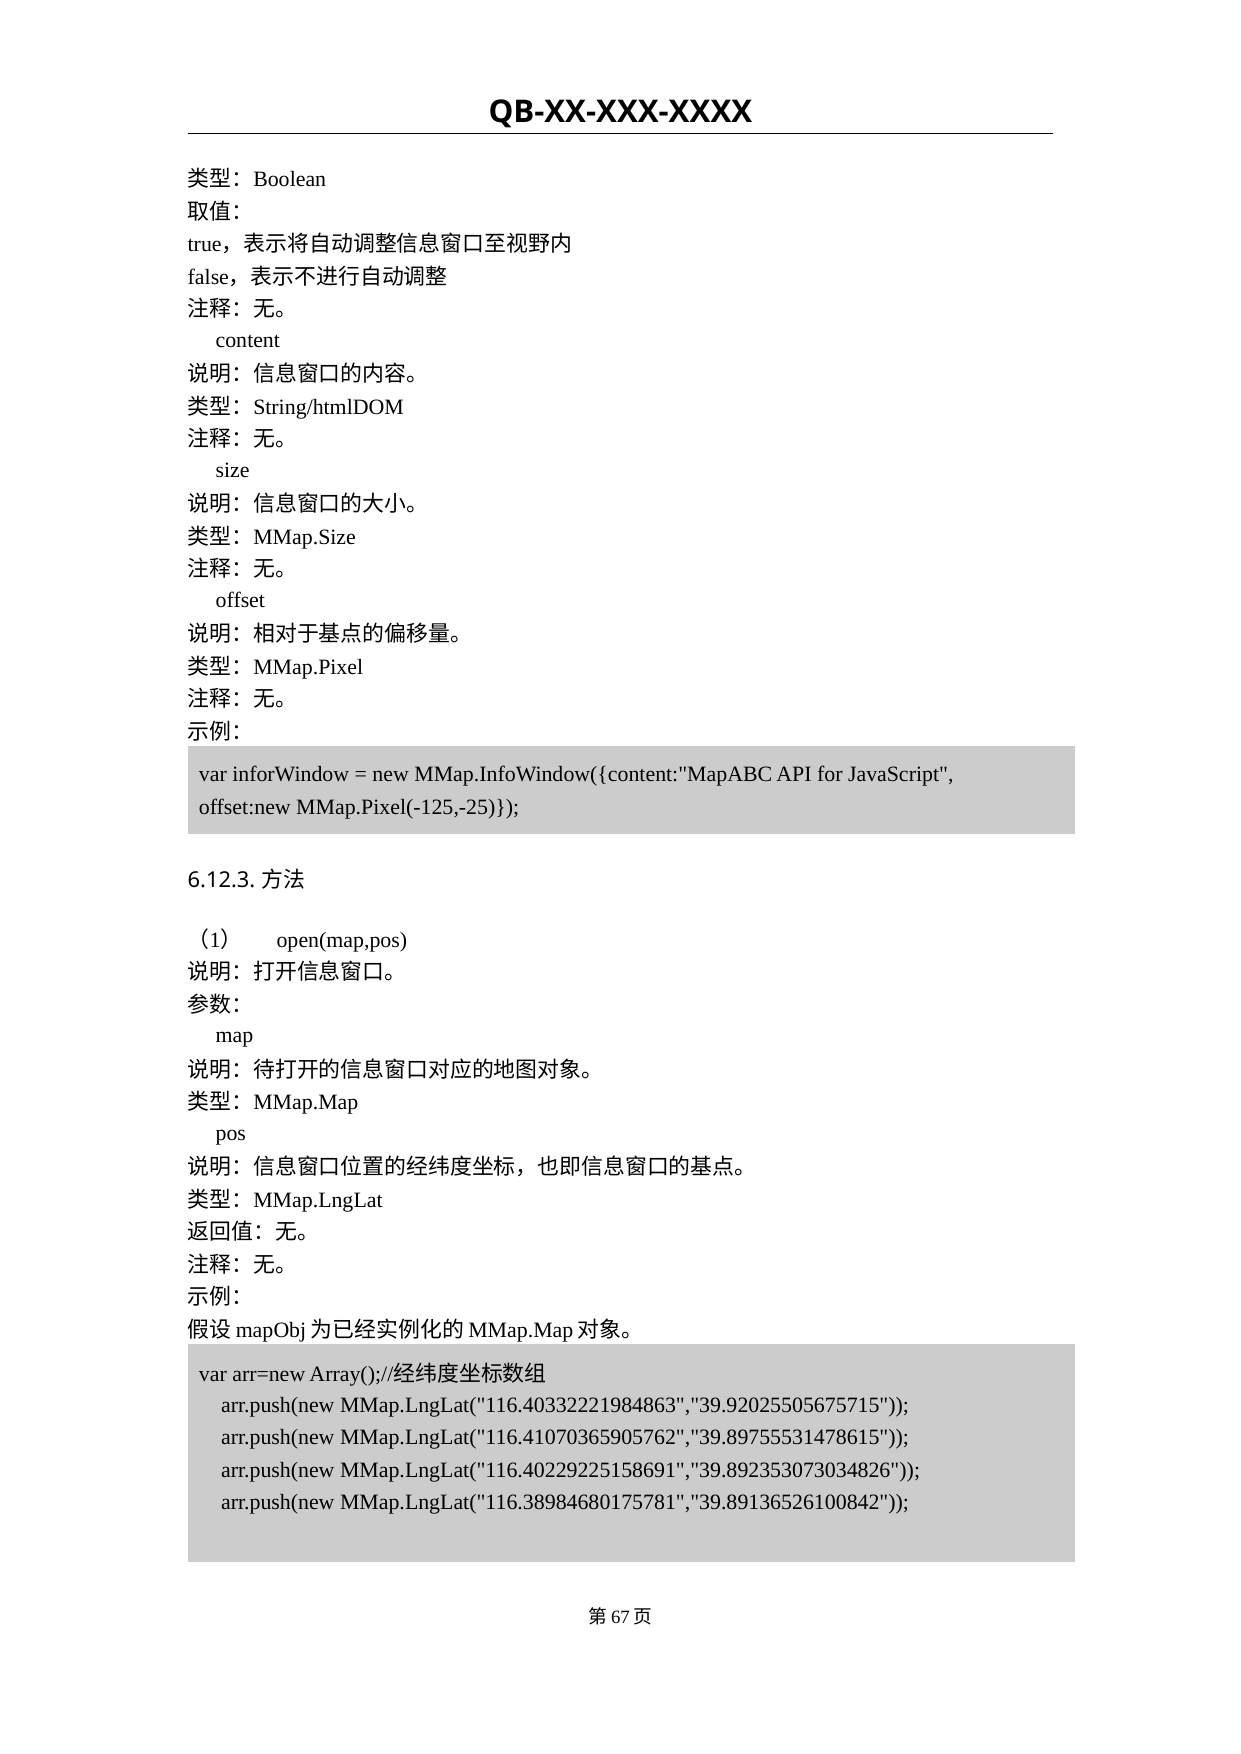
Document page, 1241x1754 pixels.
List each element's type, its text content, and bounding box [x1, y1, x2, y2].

text 注释：无。 [187, 1246, 1053, 1279]
text 类型：String/htmlDOM [187, 388, 1053, 421]
text 返回值：无。 [187, 1214, 1053, 1246]
text  content [187, 323, 1053, 356]
text 类型：MMap.Map [187, 1084, 1053, 1116]
text 注释：无。 [187, 421, 1053, 453]
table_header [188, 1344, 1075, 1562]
text 类型：MMap.Pixel [187, 648, 1053, 681]
text false，表示不进行自动调整 [187, 258, 1053, 291]
text 参数： [187, 986, 1053, 1019]
text 注释：无。 [187, 291, 1053, 323]
text 类型：MMap.Size [187, 518, 1053, 551]
text 注释：无。 [187, 551, 1053, 583]
text true，表示将自动调整信息窗口至视野内 [187, 226, 1053, 258]
text 说明：信息窗口的大小。 [187, 486, 1053, 518]
text 说明：信息窗口的内容。 [187, 356, 1053, 388]
text 注释：无。 [187, 681, 1053, 713]
text 示例： [187, 713, 1053, 746]
text  pos [187, 1116, 1053, 1149]
text 取值： [187, 193, 1053, 226]
text  offset [187, 583, 1053, 616]
text  map [187, 1019, 1053, 1051]
text 类型：MMap.LngLat [187, 1181, 1053, 1214]
text 说明：信息窗口位置的经纬度坐标，也即信息窗口的基点。 [187, 1149, 1053, 1181]
text 说明：待打开的信息窗口对应的地图对象。 [187, 1051, 1053, 1084]
text 说明：相对于基点的偏移量。 [187, 616, 1053, 648]
text 类型：Boolean [187, 161, 1053, 193]
text  size [187, 453, 1053, 486]
text 假设mapObj为已经实例化的MMap.Map对象。 [187, 1311, 1053, 1344]
text 方法 [187, 862, 1053, 894]
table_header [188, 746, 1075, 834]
text （1） open(map,pos) [187, 921, 1053, 954]
text 示例： [187, 1279, 1053, 1311]
text 说明：打开信息窗口。 [187, 954, 1053, 986]
